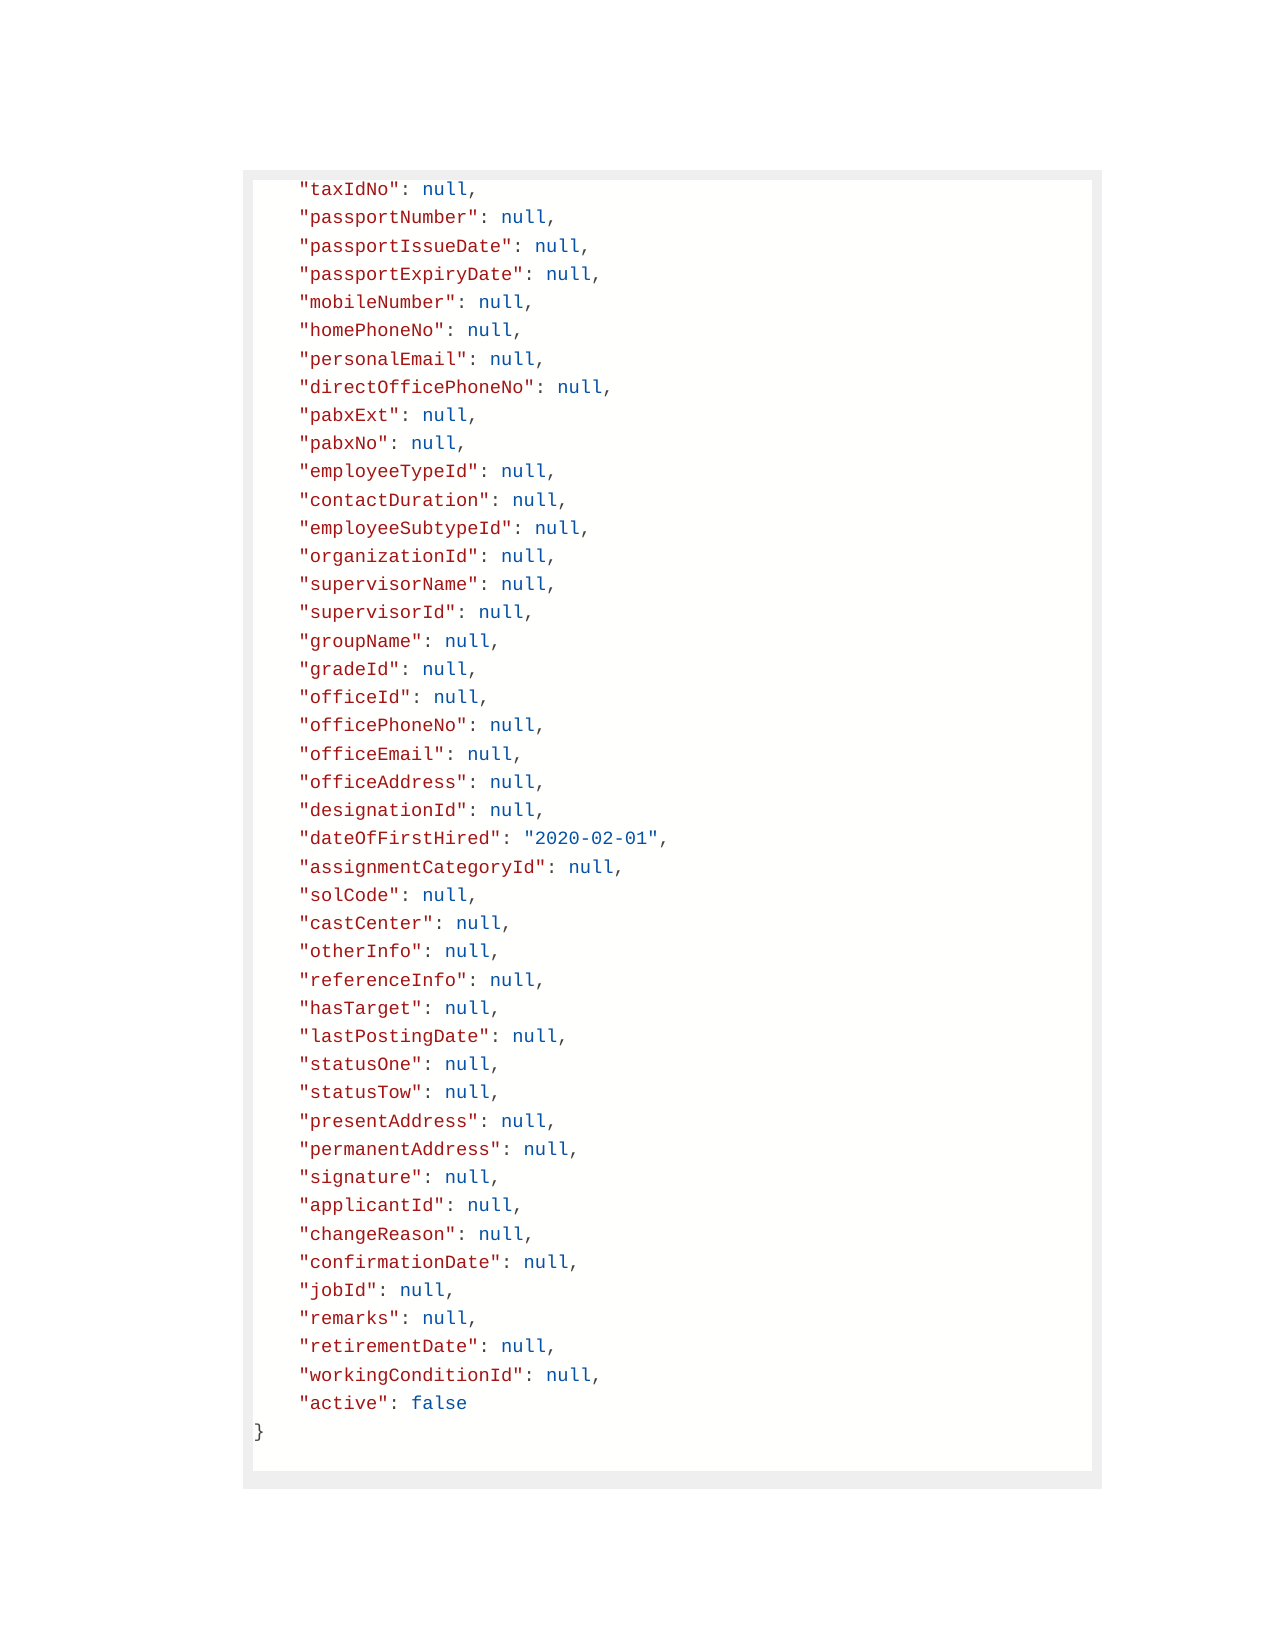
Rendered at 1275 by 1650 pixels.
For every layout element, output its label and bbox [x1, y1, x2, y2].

table_header [243, 170, 1102, 1489]
